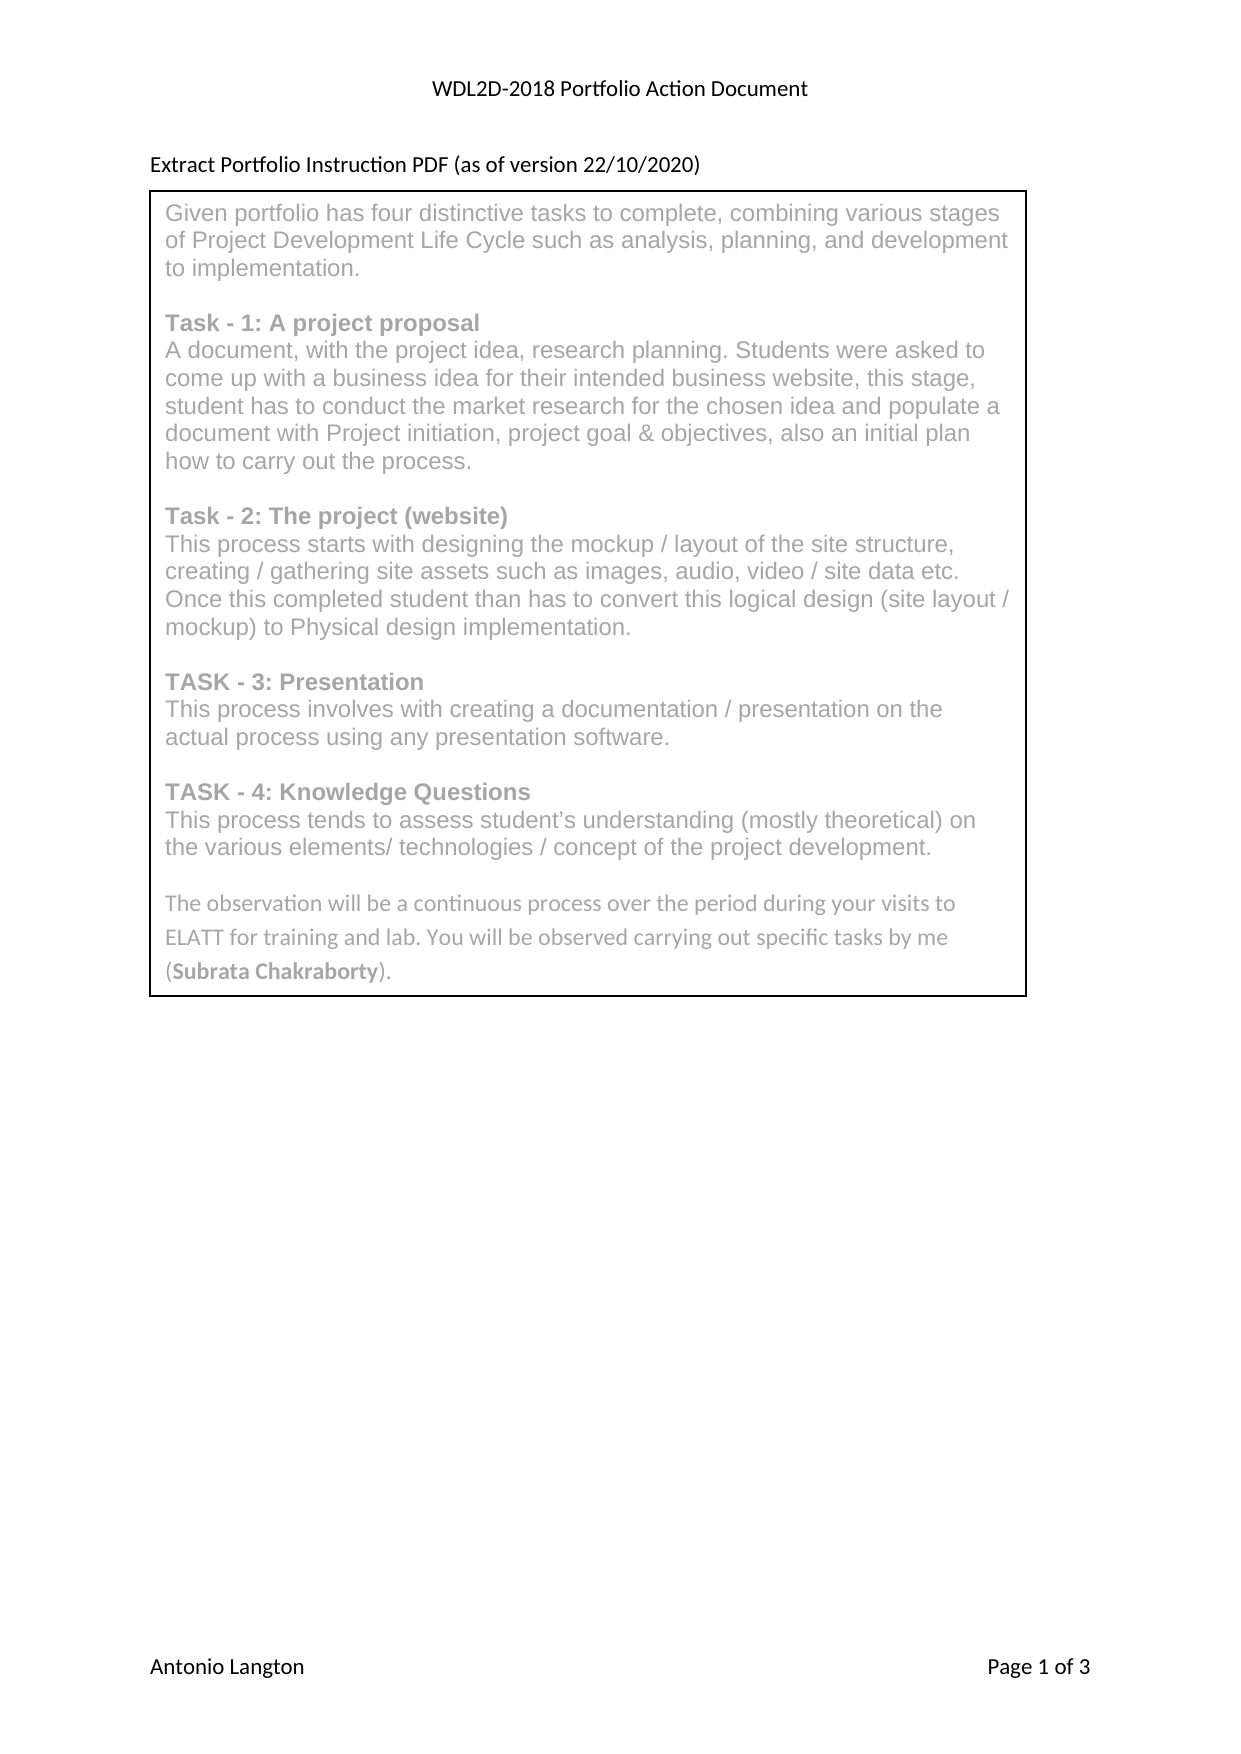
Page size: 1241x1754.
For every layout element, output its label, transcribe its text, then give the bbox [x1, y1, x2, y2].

text Extract Portfolio Instruction PDF (as of version 22/10/2020) [150, 150, 1090, 178]
